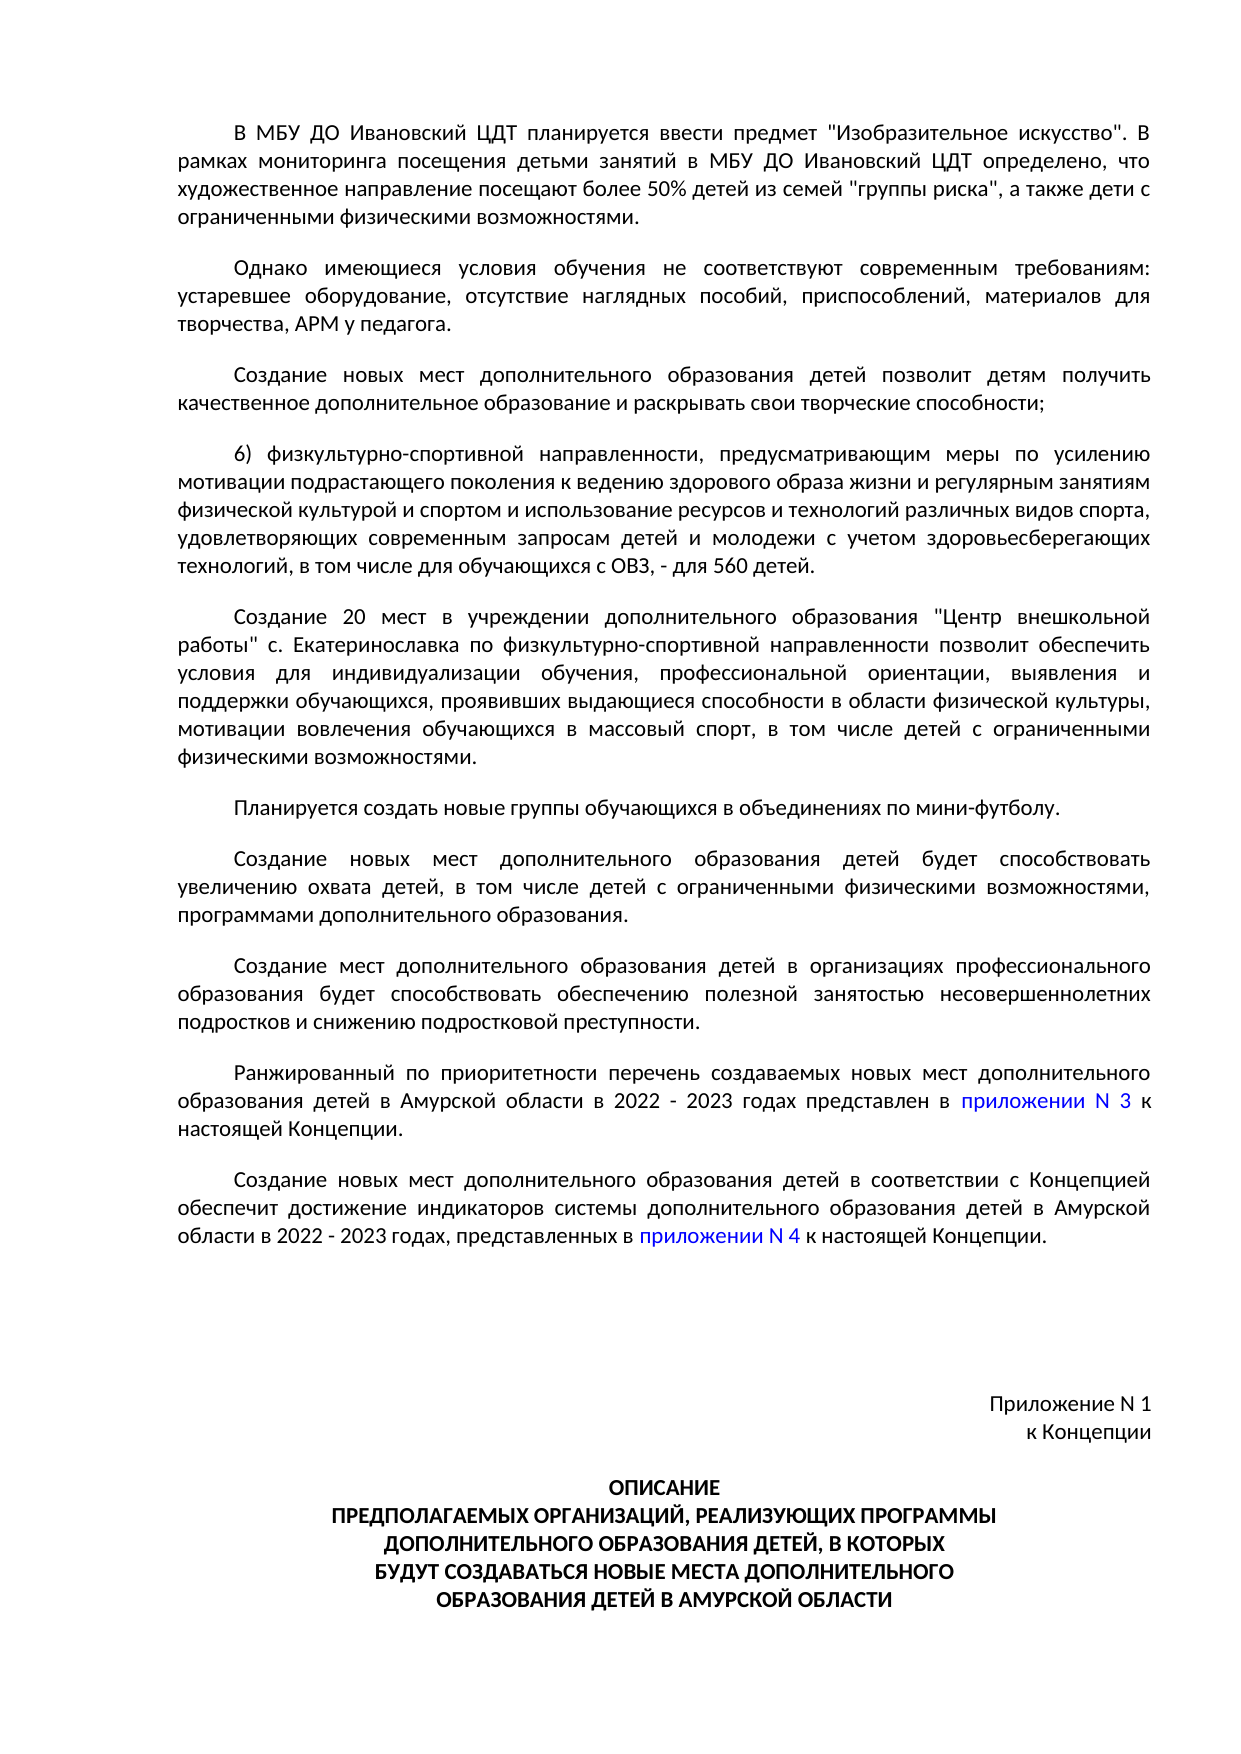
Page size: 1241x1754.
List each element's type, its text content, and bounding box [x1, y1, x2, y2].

text Ранжированный по приоритетности перечень создаваемых новых мест дополнительного образования детей в Амурской области в 2022 - 2023 годах представлен в приложении N 3 к настоящей Концепции. [177, 1058, 1152, 1142]
text Создание новых мест дополнительного образования детей будет способствовать увеличению охвата детей, в том числе детей с ограниченными физическими возможностями, программами дополнительного образования. [177, 844, 1152, 928]
title ОБРАЗОВАНИЯ ДЕТЕЙ В АМУРСКОЙ ОБЛАСТИ [177, 1585, 1152, 1613]
text Создание новых мест дополнительного образования детей позволит детям получить качественное дополнительное образование и раскрывать свои творческие способности; [177, 360, 1152, 416]
text к Концепции [177, 1417, 1152, 1445]
text Создание новых мест дополнительного образования детей в соответствии с Концепцией обеспечит достижение индикаторов системы дополнительного образования детей в Амурской области в 2022 - 2023 годах, представленных в приложении N 4 к настоящей Концепции. [177, 1165, 1152, 1249]
text Создание мест дополнительного образования детей в организациях профессионального образования будет способствовать обеспечению полезной занятостью несовершеннолетних подростков и снижению подростковой преступности. [177, 951, 1152, 1035]
text 6) физкультурно-спортивной направленности, предусматривающим меры по усилению мотивации подрастающего поколения к ведению здорового образа жизни и регулярным занятиям физической культурой и спортом и использование ресурсов и технологий различных видов спорта, удовлетворяющих современным запросам детей и молодежи с учетом здоровьесберегающих технологий, в том числе для обучающихся с ОВЗ, - для 560 детей. [177, 439, 1152, 579]
title ОПИСАНИЕ [177, 1473, 1152, 1501]
text В МБУ ДО Ивановский ЦДТ планируется ввести предмет "Изобразительное искусство". В рамках мониторинга посещения детьми занятий в МБУ ДО Ивановский ЦДТ определено, что художественное направление посещают более 50% детей из семей "группы риска", а также дети с ограниченными физическими возможностями. [177, 118, 1152, 230]
text Приложение N 1 [177, 1389, 1152, 1417]
title БУДУТ СОЗДАВАТЬСЯ НОВЫЕ МЕСТА ДОПОЛНИТЕЛЬНОГО [177, 1557, 1152, 1585]
text Создание 20 мест в учреждении дополнительного образования "Центр внешкольной работы" с. Екатеринославка по физкультурно-спортивной направленности позволит обеспечить условия для индивидуализации обучения, профессиональной ориентации, выявления и поддержки обучающихся, проявивших выдающиеся способности в области физической культуры, мотивации вовлечения обучающихся в массовый спорт, в том числе детей с ограниченными физическими возможностями. [177, 602, 1152, 770]
text Планируется создать новые группы обучающихся в объединениях по мини-футболу. [177, 793, 1152, 821]
title ПРЕДПОЛАГАЕМЫХ ОРГАНИЗАЦИЙ, РЕАЛИЗУЮЩИХ ПРОГРАММЫ [177, 1501, 1152, 1529]
text Однако имеющиеся условия обучения не соответствуют современным требованиям: устаревшее оборудование, отсутствие наглядных пособий, приспособлений, материалов для творчества, АРМ у педагога. [177, 253, 1152, 337]
title ДОПОЛНИТЕЛЬНОГО ОБРАЗОВАНИЯ ДЕТЕЙ, В КОТОРЫХ [177, 1529, 1152, 1557]
